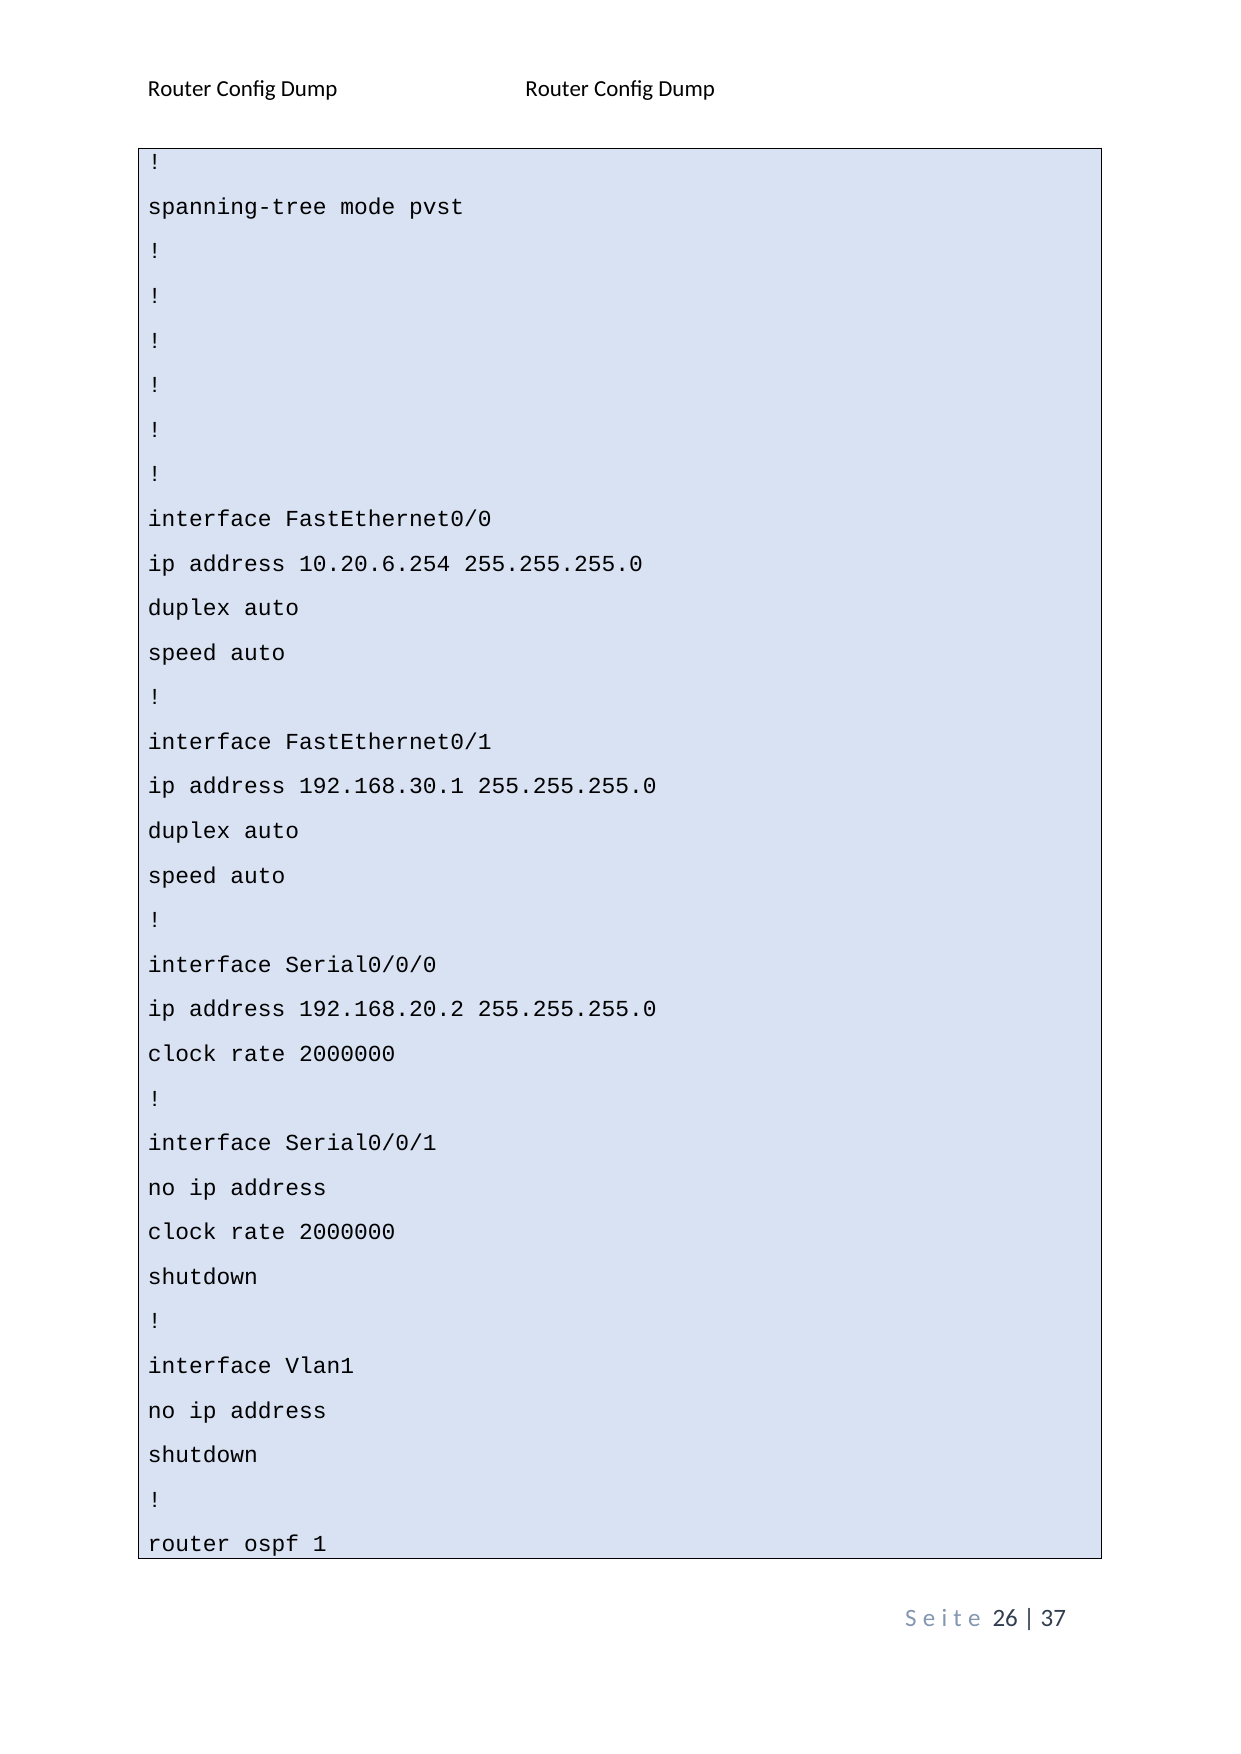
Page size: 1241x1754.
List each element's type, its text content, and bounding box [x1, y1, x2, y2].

text ! [139, 683, 1101, 712]
text interface Serial0/0/1 [139, 1128, 1101, 1157]
text no ip address [139, 1173, 1101, 1202]
text ! [139, 326, 1101, 355]
text shutdown [139, 1262, 1101, 1291]
text ! [139, 460, 1101, 489]
text interface FastEthernet0/1 [139, 727, 1101, 756]
text duplex auto [139, 593, 1101, 622]
text speed auto [139, 861, 1101, 890]
text interface FastEthernet0/0 [139, 504, 1101, 533]
text clock rate 2000000 [139, 1039, 1101, 1068]
text interface Vlan1 [139, 1351, 1101, 1380]
text spanning-tree mode pvst [139, 192, 1101, 221]
text clock rate 2000000 [139, 1218, 1101, 1247]
text duplex auto [139, 816, 1101, 845]
text router ospf 1 [139, 1530, 1101, 1558]
text shutdown [139, 1441, 1101, 1469]
text no ip address [139, 1396, 1101, 1425]
text interface Serial0/0/0 [139, 950, 1101, 979]
text ! [139, 1307, 1101, 1336]
text ! [139, 281, 1101, 310]
text ! [139, 237, 1101, 266]
text speed auto [139, 638, 1101, 667]
text ! [139, 1485, 1101, 1514]
text ! [139, 906, 1101, 934]
text ip address 192.168.20.2 255.255.255.0 [139, 995, 1101, 1024]
text ! [139, 415, 1101, 444]
text ! [139, 371, 1101, 399]
text ! [139, 1084, 1101, 1113]
text ip address 10.20.6.254 255.255.255.0 [139, 549, 1101, 578]
text ip address 192.168.30.1 255.255.255.0 [139, 772, 1101, 801]
text ! [139, 149, 1101, 177]
